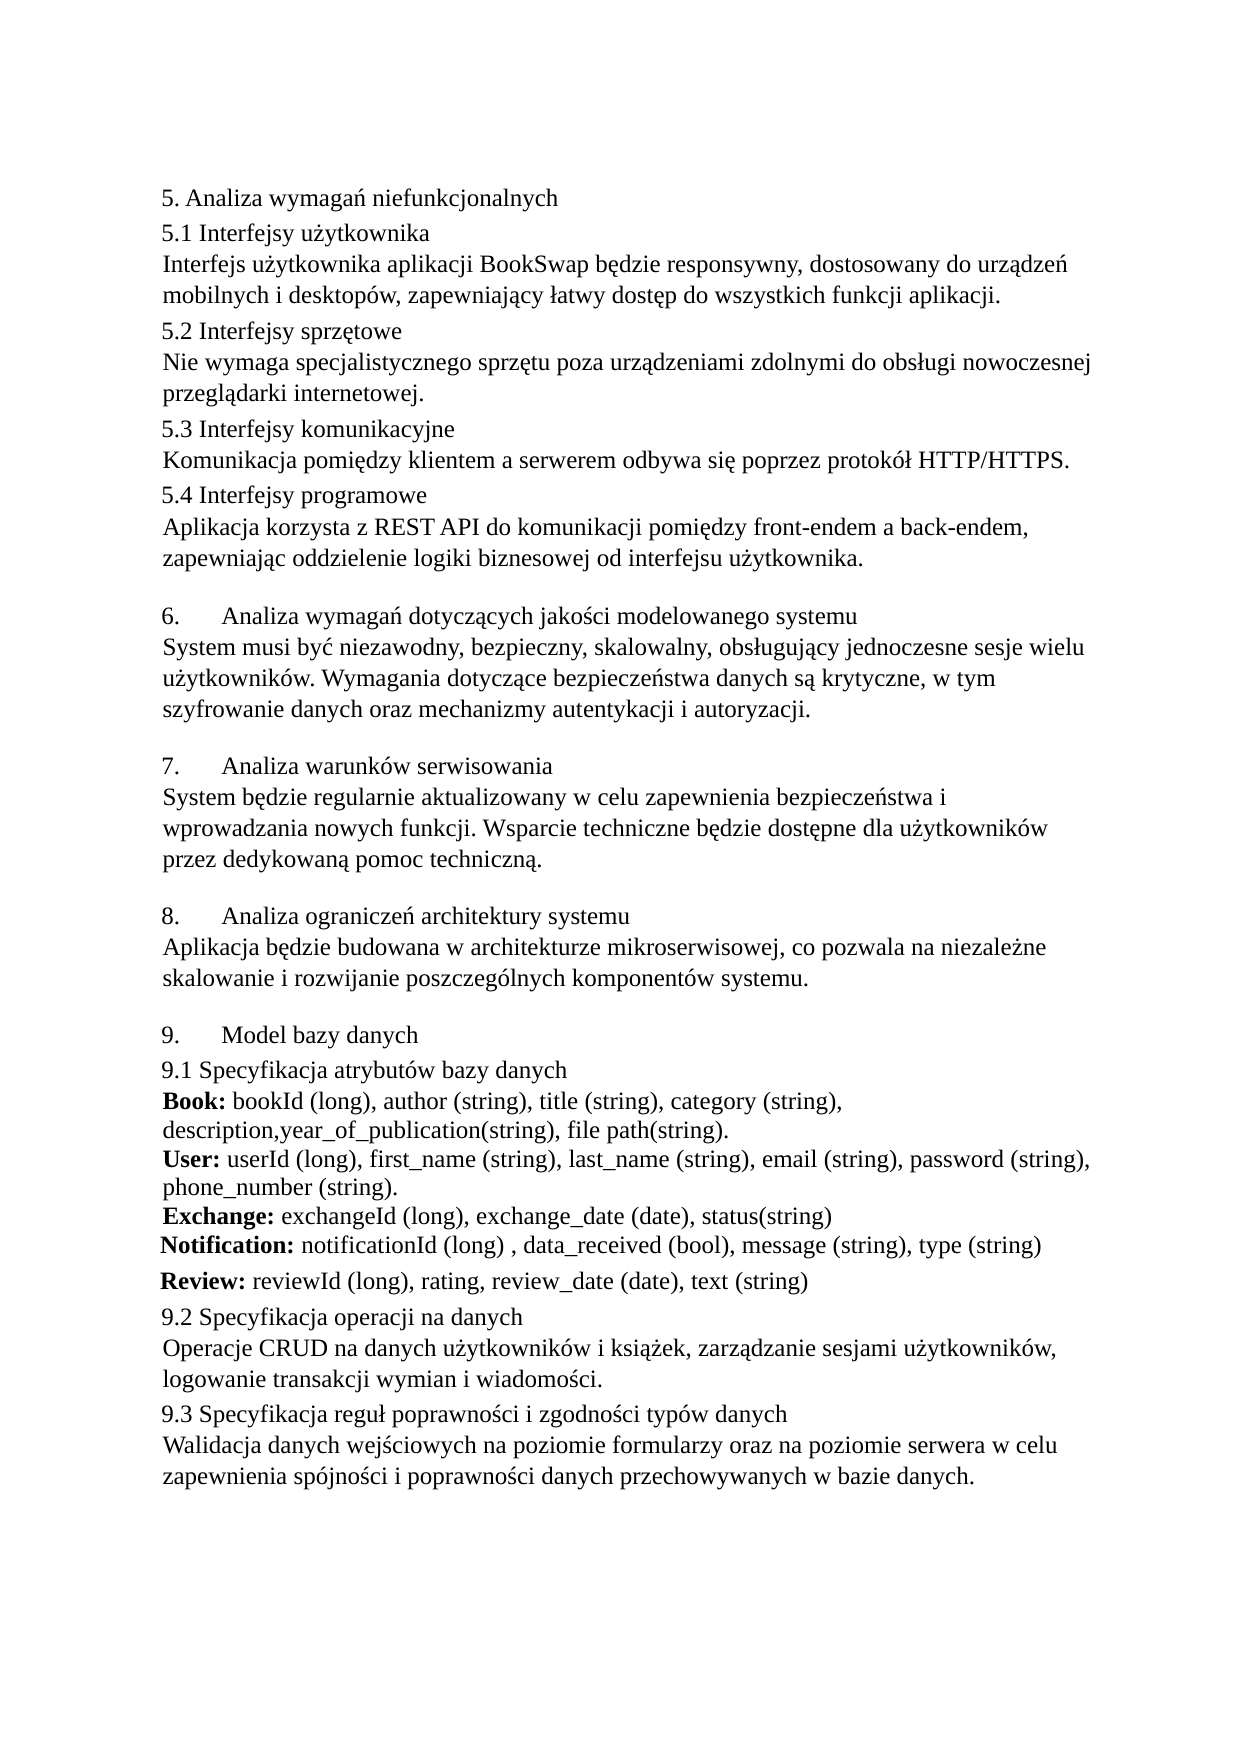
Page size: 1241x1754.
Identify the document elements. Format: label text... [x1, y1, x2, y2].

subtitle 5.4 Interfejsy programowe [161, 481, 1092, 509]
text System będzie regularnie aktualizowany w celu zapewnienia bezpieczeństwa i wprowadzania nowych funkcji. Wsparcie techniczne będzie dostępne dla użytkowników przez dedykowaną pomoc techniczną. [162, 782, 1092, 873]
subtitle Analiza ograniczeń architektury systemu [161, 901, 1092, 930]
subtitle Model bazy danych [161, 1020, 1092, 1049]
text Review: reviewId (long), rating, review_date (date), text (string) [147, 1266, 1092, 1294]
subtitle Analiza warunków serwisowania [161, 751, 1092, 780]
list Book: bookId (long), author (string), title (string), category (string), description,year_of_publication(string), file path(string). [162, 1086, 1092, 1144]
text Aplikacja korzysta z REST API do komunikacji pomiędzy front-endem a back-endem, zapewniając oddzielenie logiki biznesowej od interfejsu użytkownika. [162, 512, 1092, 571]
text Aplikacja będzie budowana w architekturze mikroserwisowej, co pozwala na niezależne skalowanie i rozwijanie poszczególnych komponentów systemu. [162, 932, 1092, 992]
subtitle 9.3 Specyfikacja reguł poprawności i zgodności typów danych [161, 1399, 1092, 1428]
text Nie wymaga specjalistycznego sprzętu poza urządzeniami zdolnymi do obsługi nowoczesnej przeglądarki internetowej. [162, 347, 1092, 407]
list User: userId (long), first_name (string), last_name (string), email (string), password (string), phone_number (string). [162, 1144, 1092, 1201]
subtitle 5.3 Interfejsy komunikacyjne [161, 414, 1092, 443]
subtitle 9.2 Specyfikacja operacji na danych [161, 1302, 1092, 1330]
subtitle 5.2 Interfejsy sprzętowe [161, 316, 1092, 345]
list Exchange: exchangeId (long), exchange_date (date), status(string) [162, 1201, 1092, 1230]
text Interfejs użytkownika aplikacji BookSwap będzie responsywny, dostosowany do urządzeń mobilnych i desktopów, zapewniający łatwy dostęp do wszystkich funkcji aplikacji. [162, 249, 1092, 309]
subtitle 5. Analiza wymagań niefunkcjonalnych [161, 183, 1092, 212]
text Komunikacja pomiędzy klientem a serwerem odbywa się poprzez protokół HTTP/HTTPS. [162, 445, 1092, 474]
subtitle 9.1 Specyfikacja atrybutów bazy danych [161, 1055, 1092, 1084]
text System musi być niezawodny, bezpieczny, skalowalny, obsługujący jednoczesne sesje wielu użytkowników. Wymagania dotyczące bezpieczeństwa danych są krytyczne, w tym szyfrowanie danych oraz mechanizmy autentykacji i autoryzacji. [162, 632, 1092, 723]
text Operacje CRUD na danych użytkowników i książek, zarządzanie sesjami użytkowników, logowanie transakcji wymian i wiadomości. [162, 1333, 1092, 1392]
text Walidacja danych wejściowych na poziomie formularzy oraz na poziomie serwera w celu zapewnienia spójności i poprawności danych przechowywanych w bazie danych. [162, 1430, 1092, 1490]
subtitle 5.1 Interfejsy użytkownika [161, 218, 1092, 247]
subtitle Analiza wymagań dotyczących jakości modelowanego systemu [161, 601, 1092, 630]
text Notification: notificationId (long) , data_received (bool), message (string), type (string) [147, 1230, 1092, 1259]
